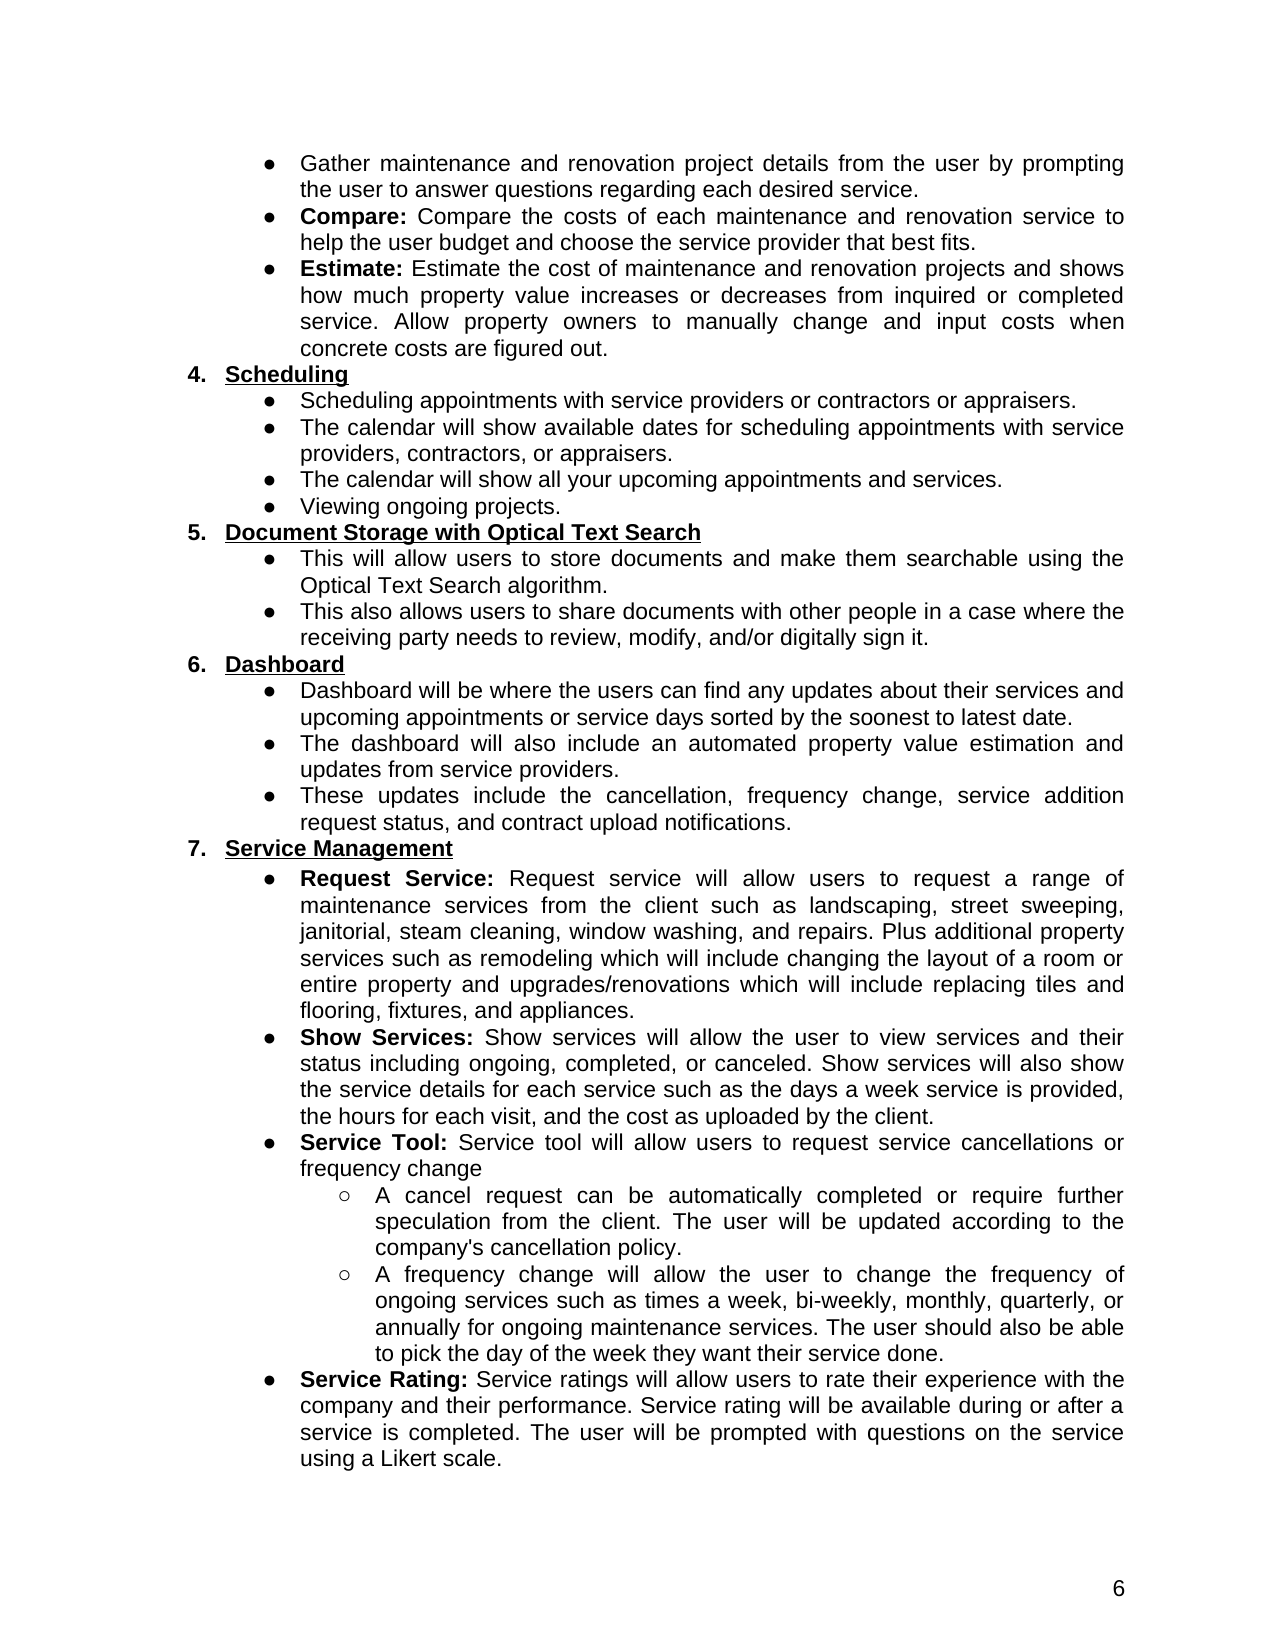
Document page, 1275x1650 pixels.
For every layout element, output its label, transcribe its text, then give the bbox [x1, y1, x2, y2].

list Service Management [187, 835, 1125, 862]
list This also allows users to share documents with other people in a case where the receiving party needs to review, modify, and/or digitally sign it. [262, 598, 1125, 651]
list The calendar will show all your upcoming appointments and services. [262, 466, 1125, 493]
list The calendar will show available dates for scheduling appointments with service providers, contractors, or appraisers. [262, 413, 1125, 466]
list Service Tool: Service tool will allow users to request service cancellations or frequency change [262, 1129, 1125, 1182]
list Scheduling [187, 361, 1125, 387]
list Scheduling appointments with service providers or contractors or appraisers. [262, 387, 1125, 413]
list A frequency change will allow the user to change the frequency of ongoing services such as times a week, bi-weekly, monthly, quarterly, or annually for ongoing maintenance services. The user should also be able to pick the day of the week they want their service done. [337, 1261, 1125, 1366]
list Gather maintenance and renovation project details from the user by prompting the user to answer questions regarding each desired service. [262, 150, 1125, 203]
list Compare: Compare the costs of each maintenance and renovation service to help the user budget and choose the service provider that best fits. [262, 203, 1125, 255]
list Dashboard [187, 651, 1125, 677]
list Service Rating: Service ratings will allow users to rate their experience with the company and their performance. Service rating will be available during or after a service is completed. The user will be prompted with questions on the service using a Likert scale. [262, 1366, 1125, 1472]
list Document Storage with Optical Text Search [187, 519, 1125, 545]
list This will allow users to store documents and make them searchable using the Optical Text Search algorithm. [262, 545, 1125, 598]
list These updates include the cancellation, frequency change, service addition request status, and contract upload notifications. [262, 782, 1125, 835]
list Viewing ongoing projects. [262, 493, 1125, 519]
list Request Service: Request service will allow users to request a range of maintenance services from the client such as landscaping, street sweeping, janitorial, steam cleaning, window washing, and repairs. Plus additional property services such as remodeling which will include changing the layout of a room or entire property and upgrades/renovations which will include replacing tiles and flooring, fixtures, and appliances. [262, 865, 1125, 1023]
list A cancel request can be automatically completed or require further speculation from the client. The user will be updated according to the company's cancellation policy. [337, 1182, 1125, 1261]
list The dashboard will also include an automated property value estimation and updates from service providers. [262, 730, 1125, 782]
list Dashboard will be where the users can find any updates about their services and upcoming appointments or service days sorted by the soonest to latest date. [262, 677, 1125, 730]
list Show Services: Show services will allow the user to view services and their status including ongoing, completed, or canceled. Show services will also show the service details for each service such as the days a week service is provided, the hours for each visit, and the cost as uploaded by the client. [262, 1023, 1125, 1129]
list Estimate: Estimate the cost of maintenance and renovation projects and shows how much property value increases or decreases from inquired or completed service. Allow property owners to manually change and input costs when concrete costs are figured out. [262, 255, 1125, 361]
